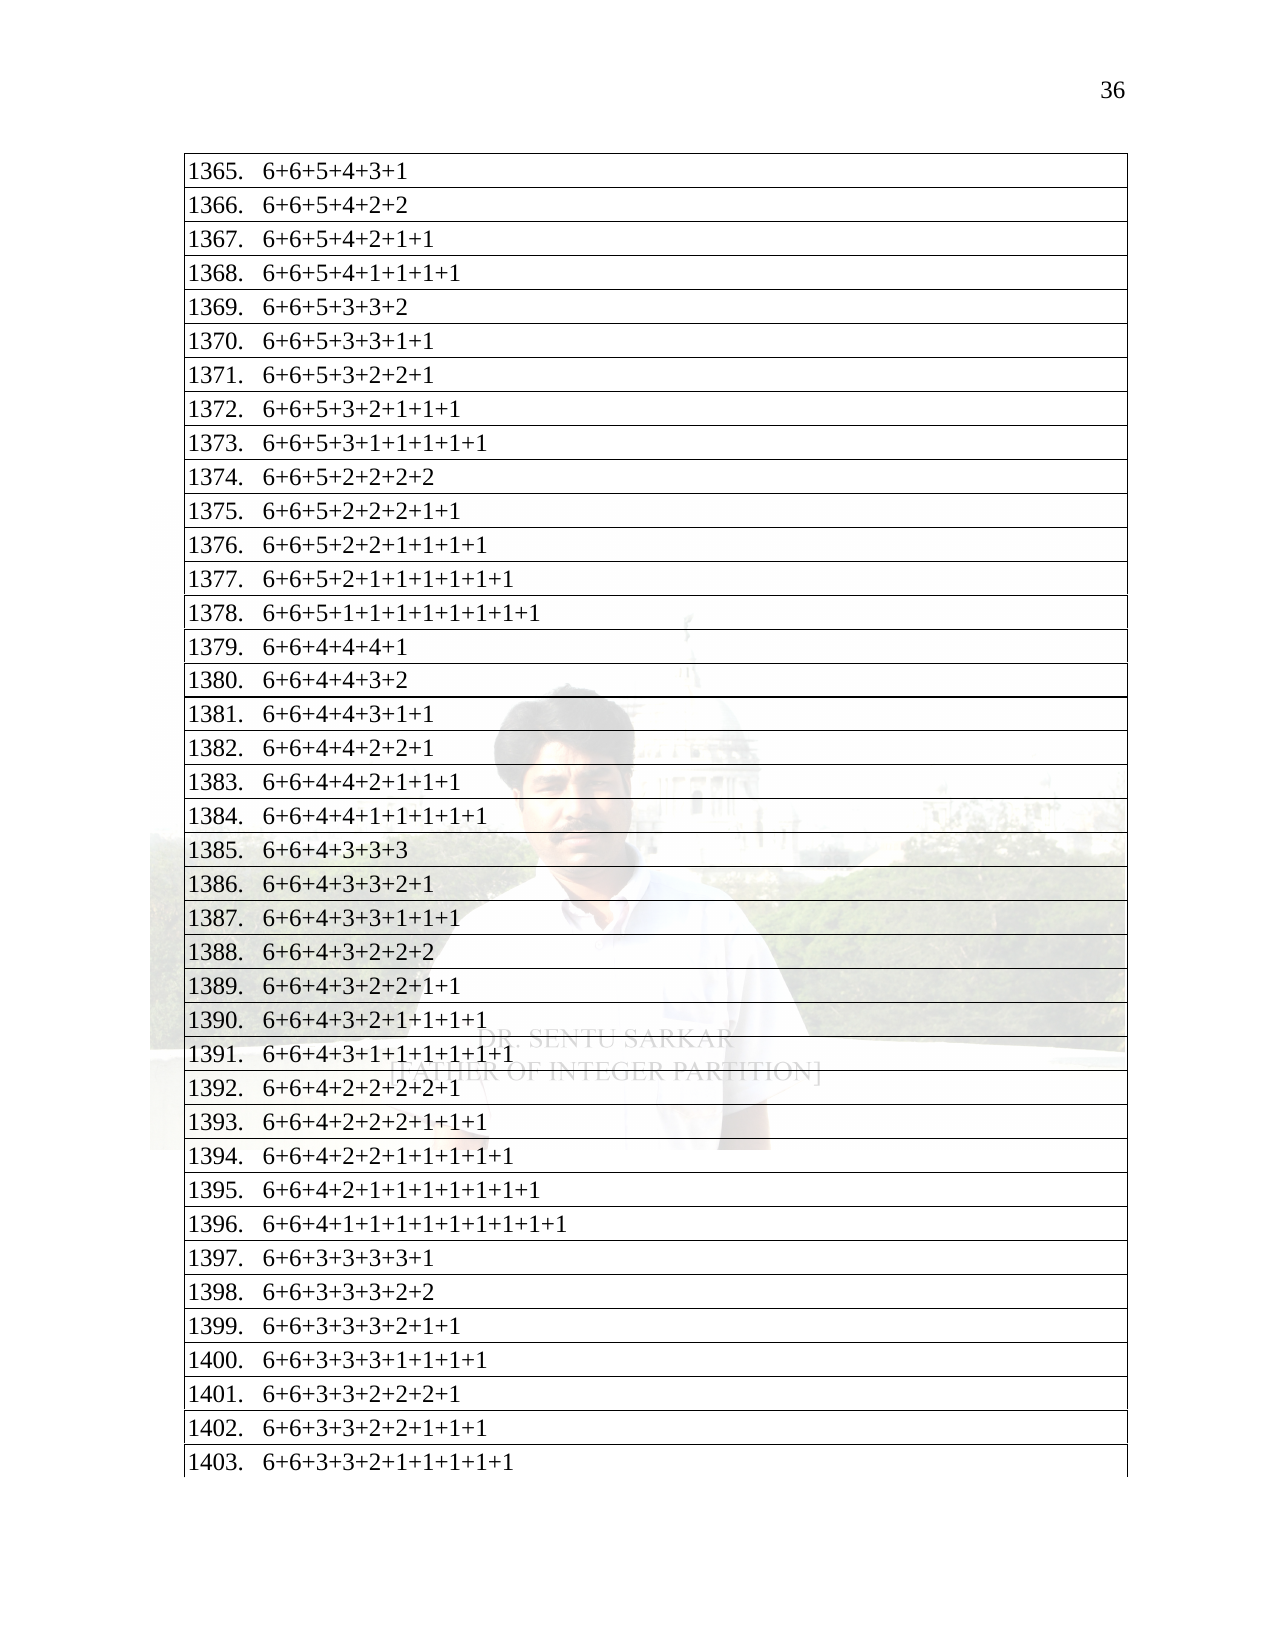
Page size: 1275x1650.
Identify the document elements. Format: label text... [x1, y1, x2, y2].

list 6+6+4+2+1+1+1+1+1+1+1 [185, 1173, 1127, 1206]
list 6+6+4+4+2+2+1 [185, 731, 1127, 764]
list 6+6+4+2+2+2+2+1 [185, 1071, 1127, 1104]
list 6+6+4+2+2+2+1+1+1 [185, 1105, 1127, 1138]
list 6+6+4+4+1+1+1+1+1 [185, 799, 1127, 832]
list 6+6+5+4+1+1+1+1 [185, 256, 1127, 289]
list 6+6+3+3+3+2+1+1 [185, 1309, 1127, 1342]
list 6+6+4+3+2+1+1+1+1 [185, 1003, 1127, 1036]
list 6+6+5+4+3+1 [185, 154, 1127, 187]
list 6+6+3+3+2+1+1+1+1+1 [185, 1445, 1127, 1477]
list 6+6+4+4+4+1 [185, 630, 1127, 662]
list 6+6+3+3+2+2+1+1+1 [185, 1411, 1127, 1443]
list 6+6+4+3+3+2+1 [185, 867, 1127, 900]
list 6+6+4+4+3+1+1 [185, 698, 1127, 730]
list 6+6+5+1+1+1+1+1+1+1+1 [185, 596, 1127, 628]
list 6+6+4+4+2+1+1+1 [185, 765, 1127, 798]
list 6+6+4+2+2+1+1+1+1+1 [185, 1139, 1127, 1172]
list 6+6+5+4+2+2 [185, 188, 1127, 221]
list 6+6+4+4+3+2 [185, 664, 1127, 696]
list 6+6+4+3+2+2+2 [185, 935, 1127, 968]
list 6+6+5+3+2+2+1 [185, 358, 1127, 391]
list 6+6+3+3+3+1+1+1+1 [185, 1343, 1127, 1376]
list 6+6+5+3+1+1+1+1+1 [185, 426, 1127, 459]
list 6+6+4+3+1+1+1+1+1+1 [185, 1037, 1127, 1070]
list 6+6+5+2+1+1+1+1+1+1 [185, 562, 1127, 594]
list 6+6+5+2+2+1+1+1+1 [185, 528, 1127, 561]
list 6+6+4+1+1+1+1+1+1+1+1+1 [185, 1207, 1127, 1240]
list 6+6+5+3+2+1+1+1 [185, 392, 1127, 425]
list 6+6+5+2+2+2+1+1 [185, 494, 1127, 527]
list 6+6+3+3+3+3+1 [185, 1241, 1127, 1274]
list 6+6+5+4+2+1+1 [185, 222, 1127, 255]
list 6+6+4+3+3+3 [185, 833, 1127, 866]
list 6+6+3+3+2+2+2+1 [185, 1377, 1127, 1409]
list 6+6+5+3+3+2 [185, 290, 1127, 323]
list 6+6+3+3+3+2+2 [185, 1275, 1127, 1308]
list 6+6+5+3+3+1+1 [185, 324, 1127, 357]
list 6+6+4+3+2+2+1+1 [185, 969, 1127, 1002]
list 6+6+5+2+2+2+2 [185, 460, 1127, 493]
list 6+6+4+3+3+1+1+1 [185, 901, 1127, 934]
